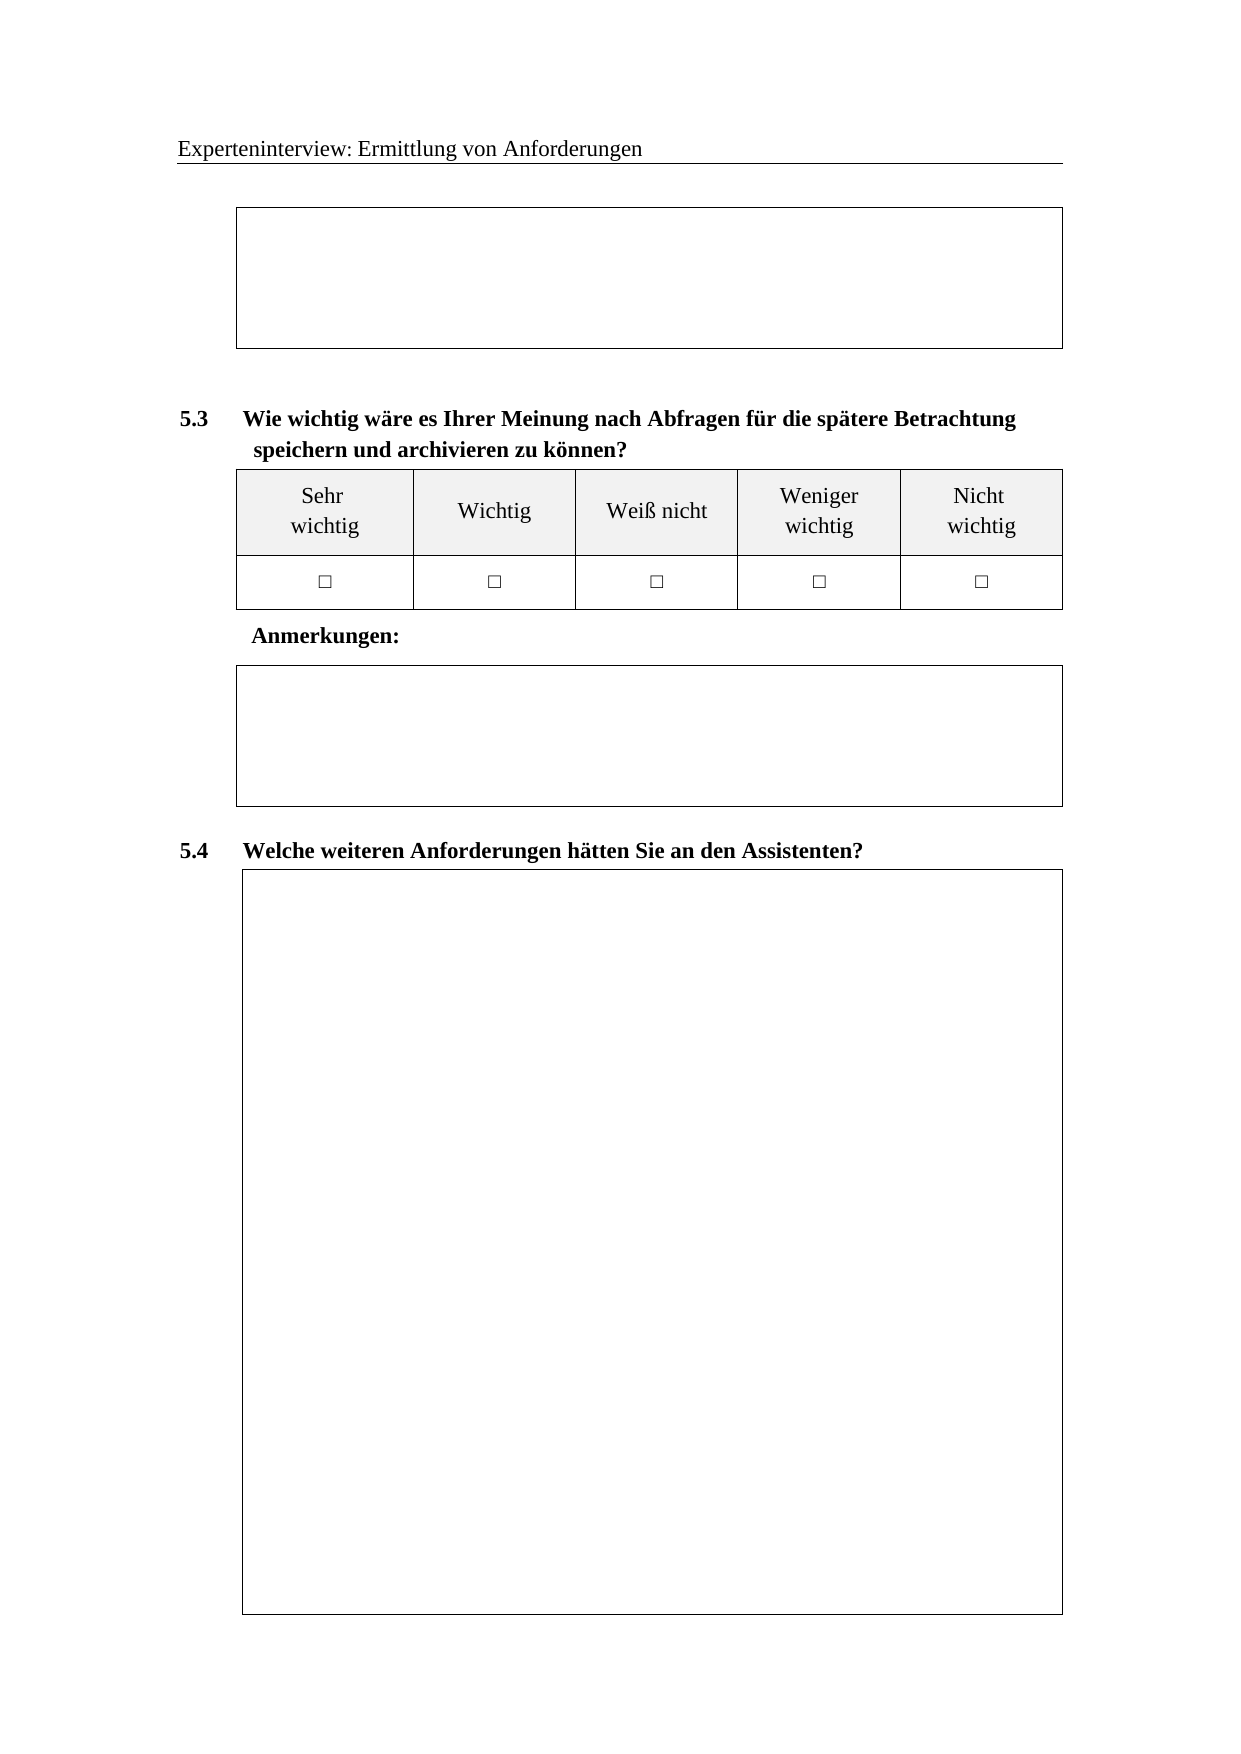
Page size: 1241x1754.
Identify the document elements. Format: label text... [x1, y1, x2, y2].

table_header Wichtig [414, 470, 575, 555]
table_header Sehr wichtig [237, 470, 413, 555]
table_header [243, 870, 1062, 1614]
subtitle Wie wichtig wäre es Ihrer Meinung nach Abfragen für die spätere Betrachtung speichern und archivieren zu können? [179, 400, 1063, 462]
table_cell □ [237, 556, 413, 609]
table_cell □ [576, 556, 737, 609]
table_header Nicht wichtig [901, 470, 1062, 555]
table_header Weniger wichtig [738, 470, 900, 555]
table_cell □ [414, 556, 575, 609]
table_cell □ [901, 556, 1062, 609]
table_header Weiß nicht [576, 470, 737, 555]
table_header [237, 208, 1062, 347]
table_header [237, 666, 1062, 806]
text Anmerkungen: [177, 622, 1063, 649]
table_cell □ [738, 556, 900, 609]
subtitle Welche weiteren Anforderungen hätten Sie an den Assistenten? [179, 832, 1063, 863]
